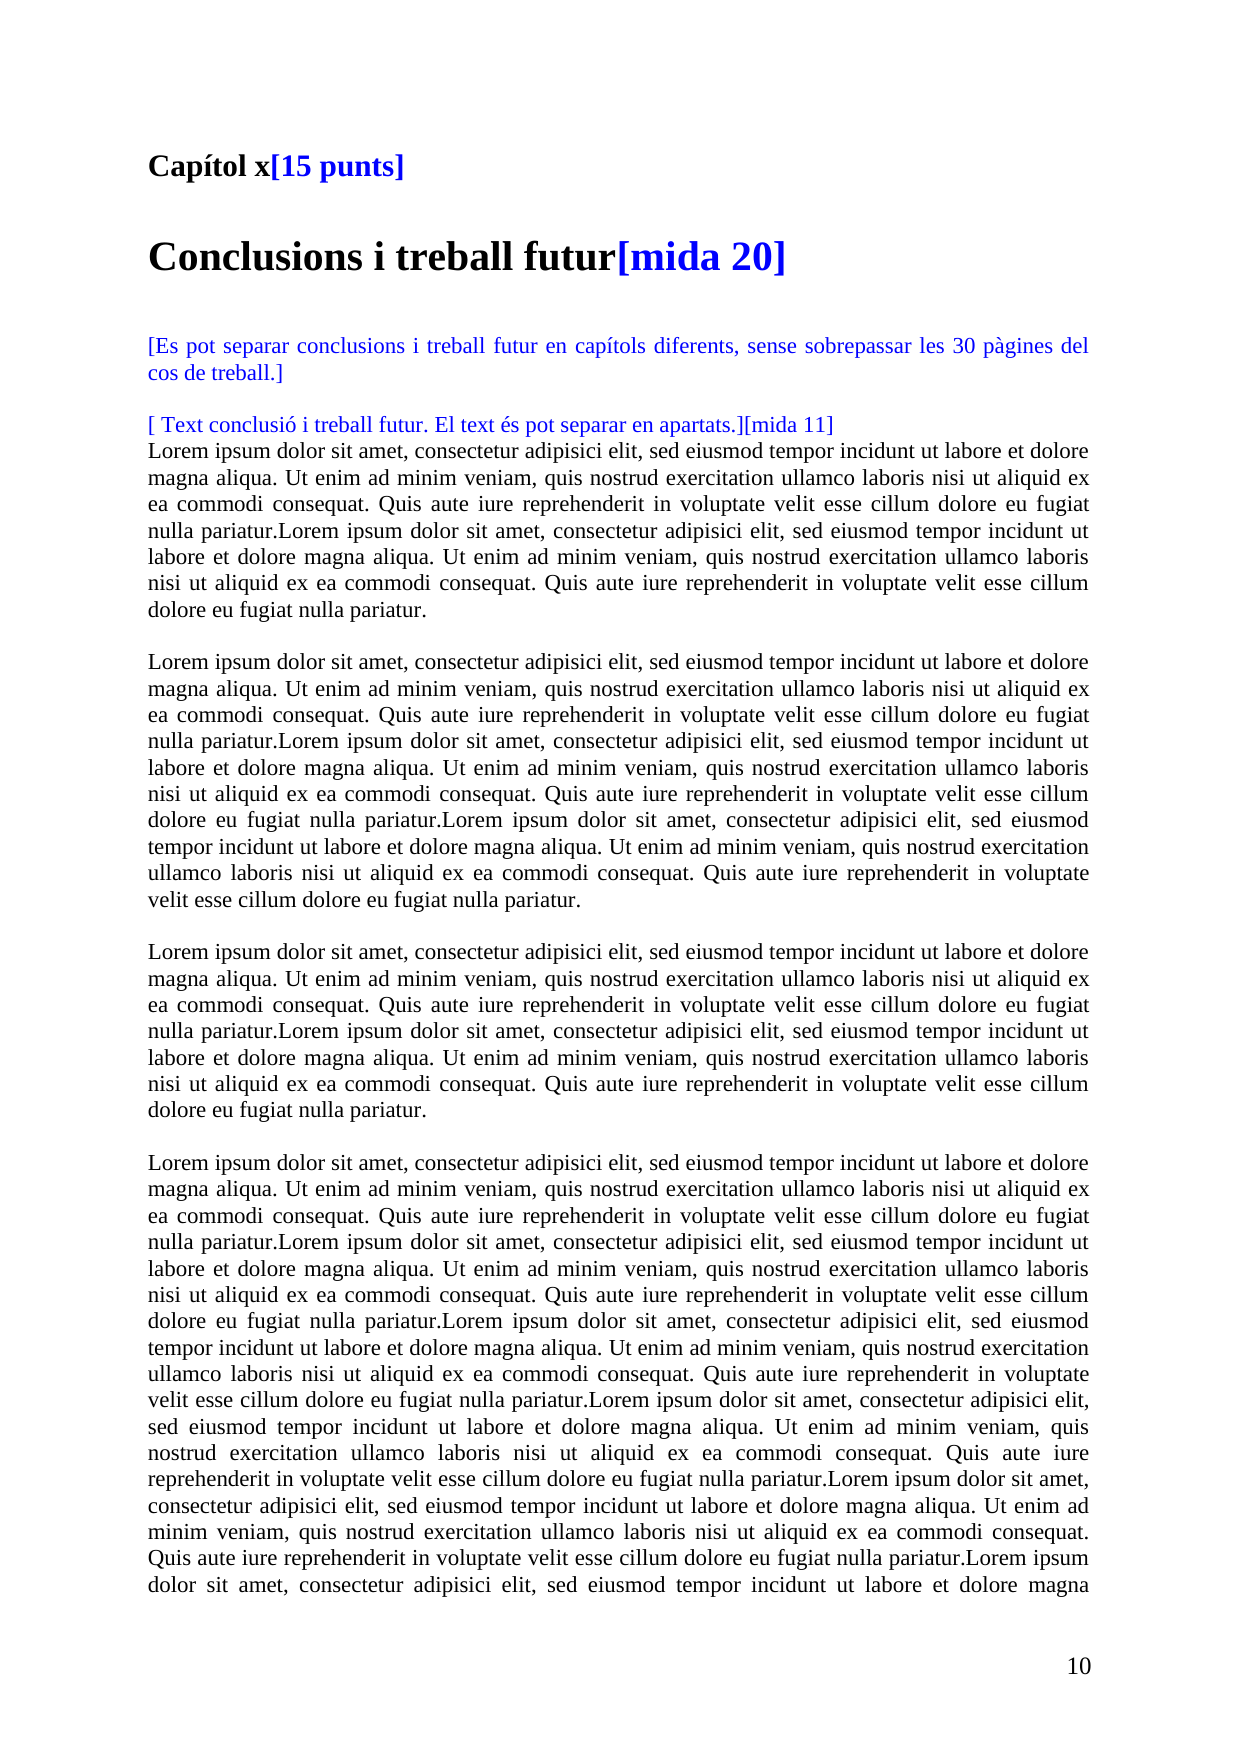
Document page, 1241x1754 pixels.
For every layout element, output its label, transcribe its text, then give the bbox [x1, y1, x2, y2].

text Lorem ipsum dolor sit amet, consectetur adipisici elit, sed eiusmod tempor incidunt ut labore et dolore magna aliqua. Ut enim ad minim veniam, quis nostrud exercitation ullamco laboris nisi ut aliquid ex ea commodi consequat. Quis aute iure reprehenderit in voluptate velit esse cillum dolore eu fugiat nulla pariatur.Lorem ipsum dolor sit amet, consectetur adipisici elit, sed eiusmod tempor incidunt ut labore et dolore magna aliqua. Ut enim ad minim veniam, quis nostrud exercitation ullamco laboris nisi ut aliquid ex ea commodi consequat. Quis aute iure reprehenderit in voluptate velit esse cillum dolore eu fugiat nulla pariatur.Lorem ipsum dolor sit amet, consectetur adipisici elit, sed eiusmod tempor incidunt ut labore et dolore magna aliqua. Ut enim ad minim veniam, quis nostrud exercitation ullamco laboris nisi ut aliquid ex ea commodi consequat. Quis aute iure reprehenderit in voluptate velit esse cillum dolore eu fugiat nulla pariatur. [148, 648, 1091, 912]
text Lorem ipsum dolor sit amet, consectetur adipisici elit, sed eiusmod tempor incidunt ut labore et dolore magna aliqua. Ut enim ad minim veniam, quis nostrud exercitation ullamco laboris nisi ut aliquid ex ea commodi consequat. Quis aute iure reprehenderit in voluptate velit esse cillum dolore eu fugiat nulla pariatur.Lorem ipsum dolor sit amet, consectetur adipisici elit, sed eiusmod tempor incidunt ut labore et dolore magna aliqua. Ut enim ad minim veniam, quis nostrud exercitation ullamco laboris nisi ut aliquid ex ea commodi consequat. Quis aute iure reprehenderit in voluptate velit esse cillum dolore eu fugiat nulla pariatur. [148, 938, 1091, 1123]
text [Es pot separar conclusions i treball futur en capítols diferents, sense sobrepassar les 30 pàgines del cos de treball.] [148, 332, 1091, 385]
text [148, 1149, 1091, 1597]
text Lorem ipsum dolor sit amet, consectetur adipisici elit, sed eiusmod tempor incidunt ut labore et dolore magna aliqua. Ut enim ad minim veniam, quis nostrud exercitation ullamco laboris nisi ut aliquid ex ea commodi consequat. Quis aute iure reprehenderit in voluptate velit esse cillum dolore eu fugiat nulla pariatur.Lorem ipsum dolor sit amet, consectetur adipisici elit, sed eiusmod tempor incidunt ut labore et dolore magna aliqua. Ut enim ad minim veniam, quis nostrud exercitation ullamco laboris nisi ut aliquid ex ea commodi consequat. Quis aute iure reprehenderit in voluptate velit esse cillum dolore eu fugiat nulla pariatur. [148, 438, 1091, 622]
text Capítol x[15 punts] [148, 148, 1091, 184]
subtitle Conclusions i treball futur[mida 20] [148, 232, 1091, 279]
text [ Text conclusió i treball futur. El text és pot separar en apartats.][mida 11] [148, 411, 1091, 438]
